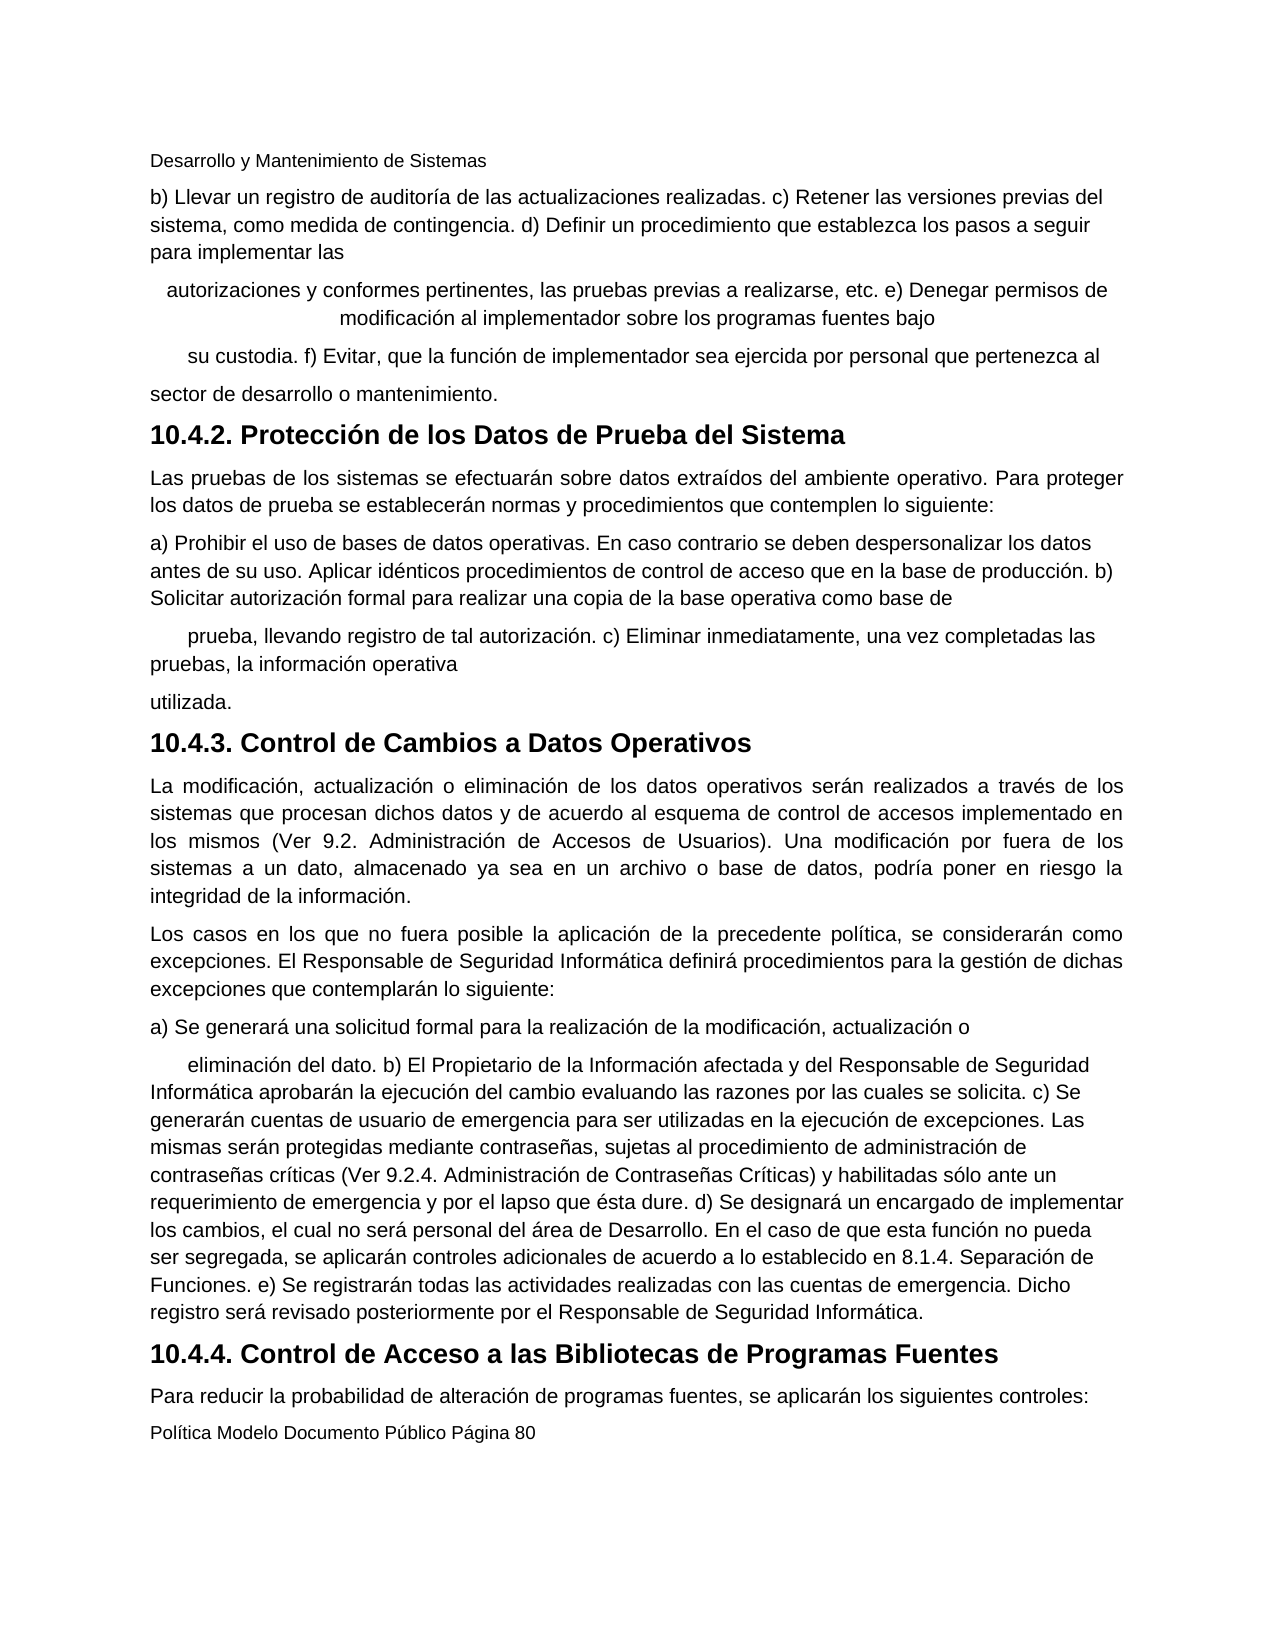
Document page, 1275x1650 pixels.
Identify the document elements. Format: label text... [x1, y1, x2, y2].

text Los casos en los que no fuera posible la aplicación de la precedente política, se considerarán como excepciones. El Responsable de Seguridad Informática definirá procedimientos para la gestión de dichas excepciones que contemplarán lo siguiente: [150, 922, 1125, 1001]
text Política Modelo Documento Público Página 80 [150, 1422, 1125, 1444]
text 10.4.3. Control de Cambios a Datos Operativos [150, 727, 1125, 759]
text Desarrollo y Mantenimiento de Sistemas [150, 150, 1125, 172]
text utilizada. [150, 689, 1125, 713]
text 10.4.2. Protección de los Datos de Prueba del Sistema [150, 419, 1125, 451]
text su custodia. f) Evitar, que la función de implementador sea ejercida por personal que pertenezca al [150, 343, 1125, 367]
text 10.4.4. Control de Acceso a las Bibliotecas de Programas Fuentes [150, 1338, 1125, 1369]
text La modificación, actualización o eliminación de los datos operativos serán realizados a través de los sistemas que procesan dichos datos y de acuerdo al esquema de control de accesos implementado en los mismos (Ver 9.2. Administración de Accesos de Usuarios). Una modificación por fuera de los sistemas a un dato, almacenado ya sea en un archivo o base de datos, podría poner en riesgo la integridad de la información. [150, 774, 1125, 908]
text prueba, llevando registro de tal autorización. c) Eliminar inmediatamente, una vez completadas las pruebas, la información operativa [150, 624, 1125, 676]
text autorizaciones y conformes pertinentes, las pruebas previas a realizarse, etc. e) Denegar permisos de modificación al implementador sobre los programas fuentes bajo [150, 278, 1125, 329]
text a) Se generará una solicitud formal para la realización de la modificación, actualización o [150, 1014, 1125, 1038]
text sector de desarrollo o mantenimiento. [150, 381, 1125, 405]
text b) Llevar un registro de auditoría de las actualizaciones realizadas. c) Retener las versiones previas del sistema, como medida de contingencia. d) Definir un procedimiento que establezca los pasos a seguir para implementar las [150, 185, 1125, 264]
text eliminación del dato. b) El Propietario de la Información afectada y del Responsable de Seguridad Informática aprobarán la ejecución del cambio evaluando las razones por las cuales se solicita. c) Se generarán cuentas de usuario de emergencia para ser utilizadas en la ejecución de excepciones. Las mismas serán protegidas mediante contraseñas, sujetas al procedimiento de administración de contraseñas críticas (Ver 9.2.4. Administración de Contraseñas Críticas) y habilitadas sólo ante un requerimiento de emergencia y por el lapso que ésta dure. d) Se designará un encargado de implementar los cambios, el cual no será personal del área de Desarrollo. En el caso de que esta función no pueda ser segregada, se aplicarán controles adicionales de acuerdo a lo establecido en 8.1.4. Separación de Funciones. e) Se registrarán todas las actividades realizadas con las cuentas de emergencia. Dicho registro será revisado posteriormente por el Responsable de Seguridad Informática. [150, 1052, 1125, 1324]
text a) Prohibir el uso de bases de datos operativas. En caso contrario se deben despersonalizar los datos antes de su uso. Aplicar idénticos procedimientos de control de acceso que en la base de producción. b) Solicitar autorización formal para realizar una copia de la base operativa como base de [150, 531, 1125, 610]
text Para reducir la probabilidad de alteración de programas fuentes, se aplicarán los siguientes controles: [150, 1384, 1125, 1408]
text Las pruebas de los sistemas se efectuarán sobre datos extraídos del ambiente operativo. Para proteger los datos de prueba se establecerán normas y procedimientos que contemplen lo siguiente: [150, 466, 1125, 517]
